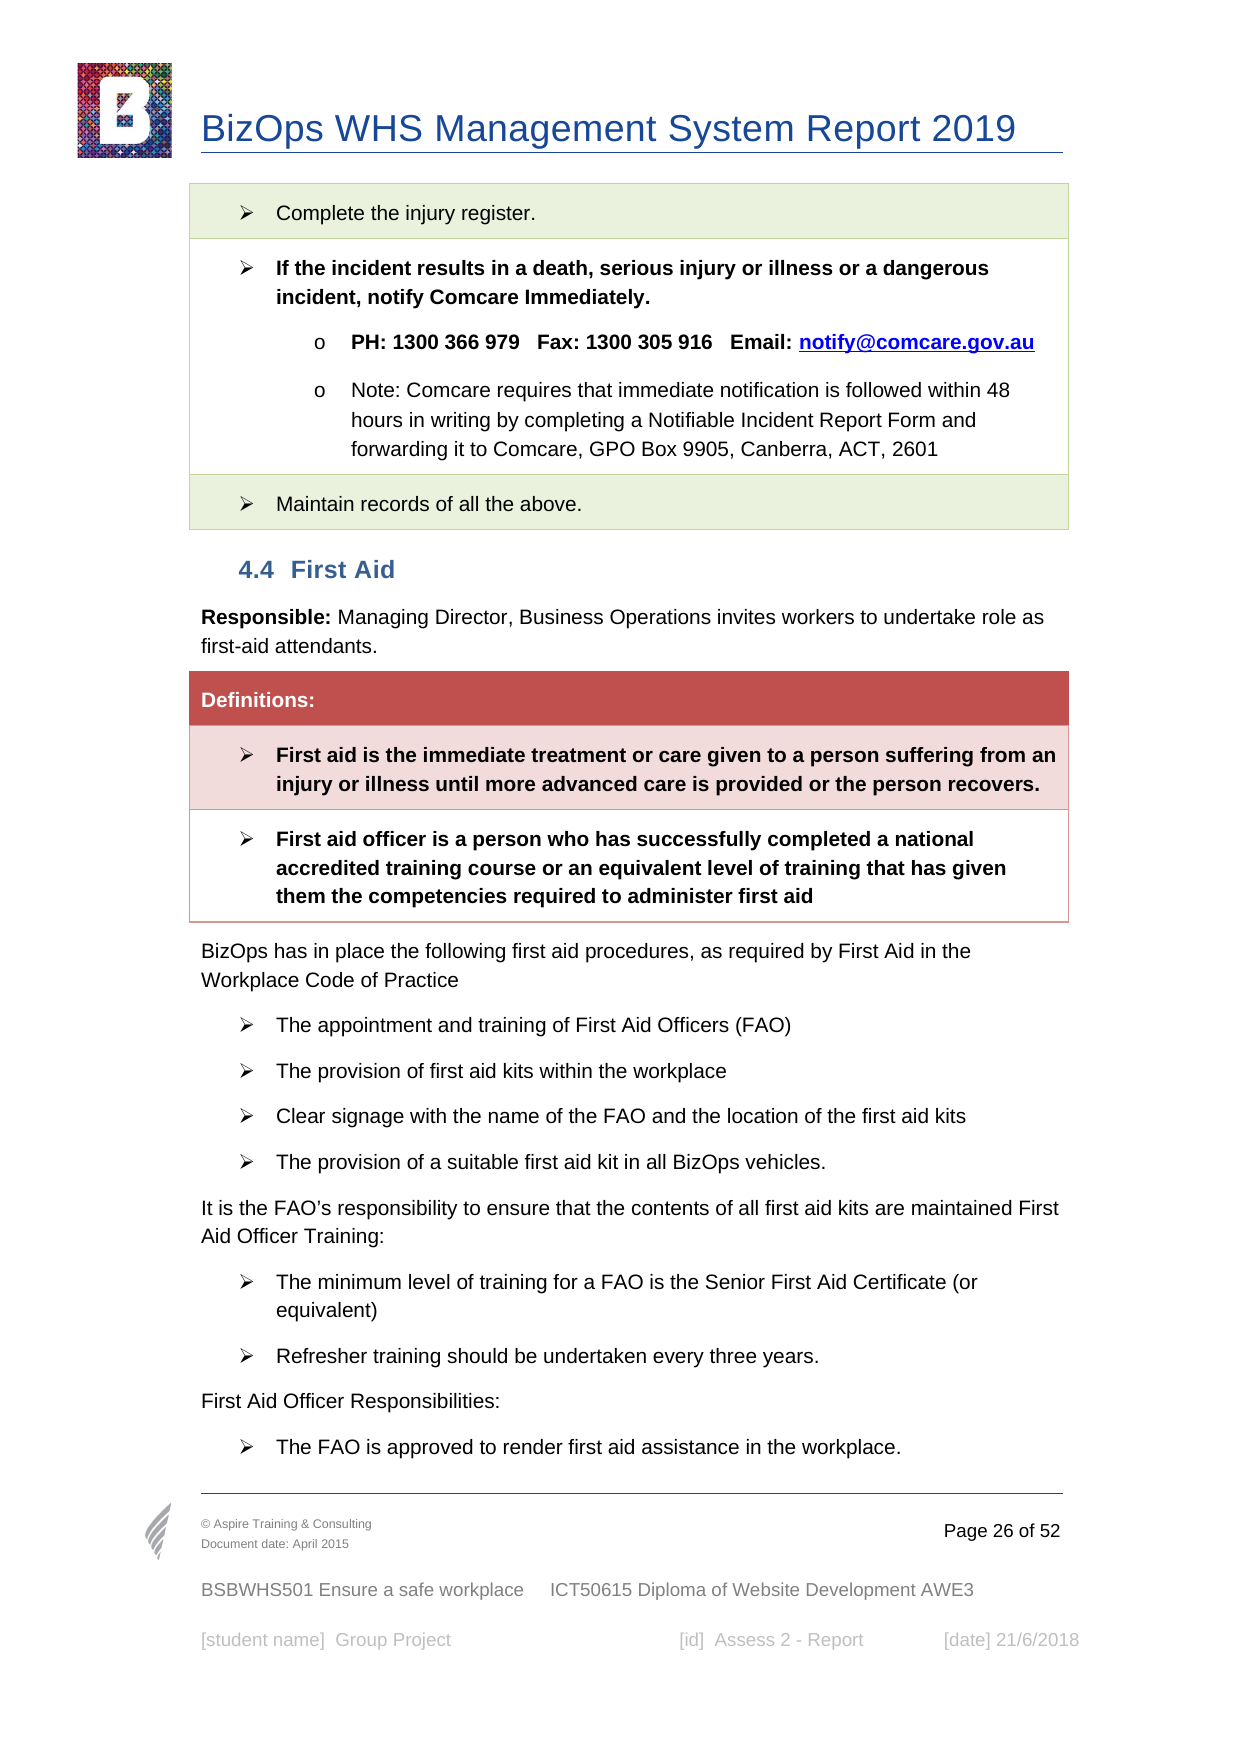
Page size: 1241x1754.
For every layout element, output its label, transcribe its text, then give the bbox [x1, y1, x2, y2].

picture [77, 63, 172, 158]
list The minimum level of training for a FAO is the Senior First Aid Certificate (or equivalent) [238, 1269, 1063, 1322]
table_cell Maintain records of all the above. [190, 475, 1068, 529]
list The appointment and training of First Aid Officers (FAO) [238, 1013, 1063, 1037]
table_cell If the incident results in a death, serious injury or illness or a dangerous incident, notify Comcare Immediately. PH: 1300 366 979 Fax: 1300 305 916 Email: notify@comcare.gov.au Note: Comcare requires that immediate notification is followed within 48 hours in writing by completing a Notifiable Incident Report Form and forwarding it to Comcare, GPO Box 9905, Canberra, ACT, 2601 [190, 239, 1068, 474]
text Responsible: Managing Director, Business Operations invites workers to undertake role as first-aid attendants. [201, 605, 1063, 657]
table_cell First aid is the immediate treatment or care given to a person suffering from an injury or illness until more advanced care is provided or the person recovers. [190, 726, 1068, 809]
table_header Definitions: [190, 672, 1068, 725]
text It is the FAO’s responsibility to ensure that the contents of all first aid kits are maintained First Aid Officer Training: [201, 1195, 1063, 1248]
text BizOps has in place the following first aid procedures, as required by First Aid in the Workplace Code of Practice [201, 939, 1063, 992]
list Refresher training should be undertaken every three years. [238, 1344, 1063, 1368]
list First Aid [238, 555, 1063, 584]
list The provision of first aid kits within the workplace [238, 1059, 1063, 1083]
text First Aid Officer Responsibilities: [201, 1389, 1063, 1413]
list The provision of a suitable first aid kit in all BizOps vehicles. [238, 1150, 1063, 1174]
picture [144, 1501, 172, 1561]
table_cell First aid officer is a person who has successfully completed a national accredited training course or an equivalent level of training that has given them the competencies required to administer first aid [190, 810, 1068, 921]
list Clear signage with the name of the FAO and the location of the first aid kits [238, 1104, 1063, 1128]
table_cell Complete the injury register. [190, 184, 1068, 238]
list The FAO is approved to render first aid assistance in the workplace. [238, 1435, 1063, 1459]
